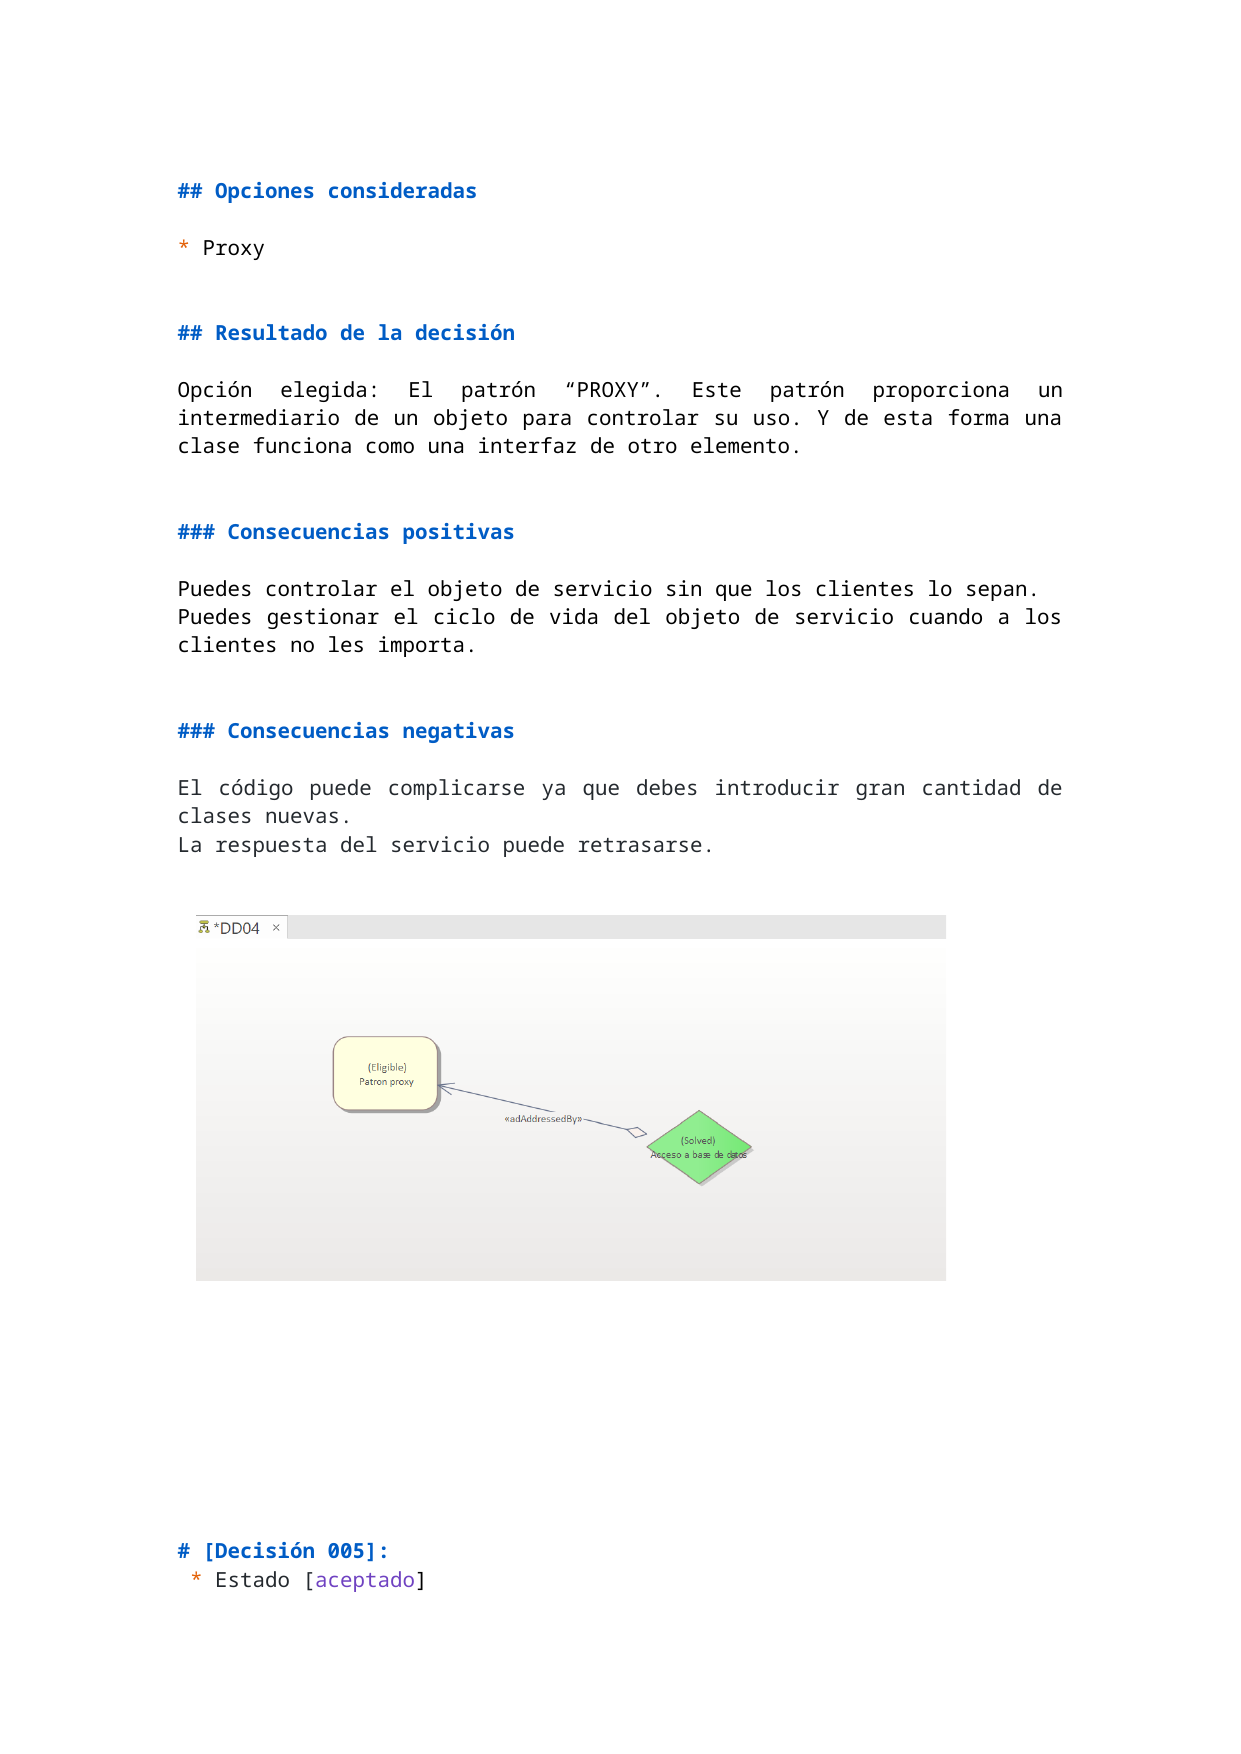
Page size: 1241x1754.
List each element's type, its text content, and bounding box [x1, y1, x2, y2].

text ## Opciones consideradas [177, 176, 1063, 204]
text Puedes gestionar el ciclo de vida del objeto de servicio cuando a los clientes no les importa. [177, 602, 1063, 659]
text El código puede complicarse ya que debes introducir gran cantidad de clases nuevas. [177, 773, 1063, 830]
text * Estado [aceptado] [177, 1565, 1063, 1593]
text La respuesta del servicio puede retrasarse. [177, 830, 1063, 858]
text ## Resultado de la decisión [177, 318, 1063, 346]
text Opción elegida: El patrón “PROXY”. Este patrón proporciona un intermediario de un objeto para controlar su uso. Y de esta forma una clase funciona como una interfaz de otro elemento. [177, 375, 1063, 460]
text # [Decisión 005]: [177, 1537, 1063, 1565]
text * Proxy [177, 233, 1063, 261]
text Puedes controlar el objeto de servicio sin que los clientes lo sepan. [177, 574, 1063, 602]
text ### Consecuencias positivas [177, 517, 1063, 545]
text ### Consecuencias negativas [177, 716, 1063, 744]
